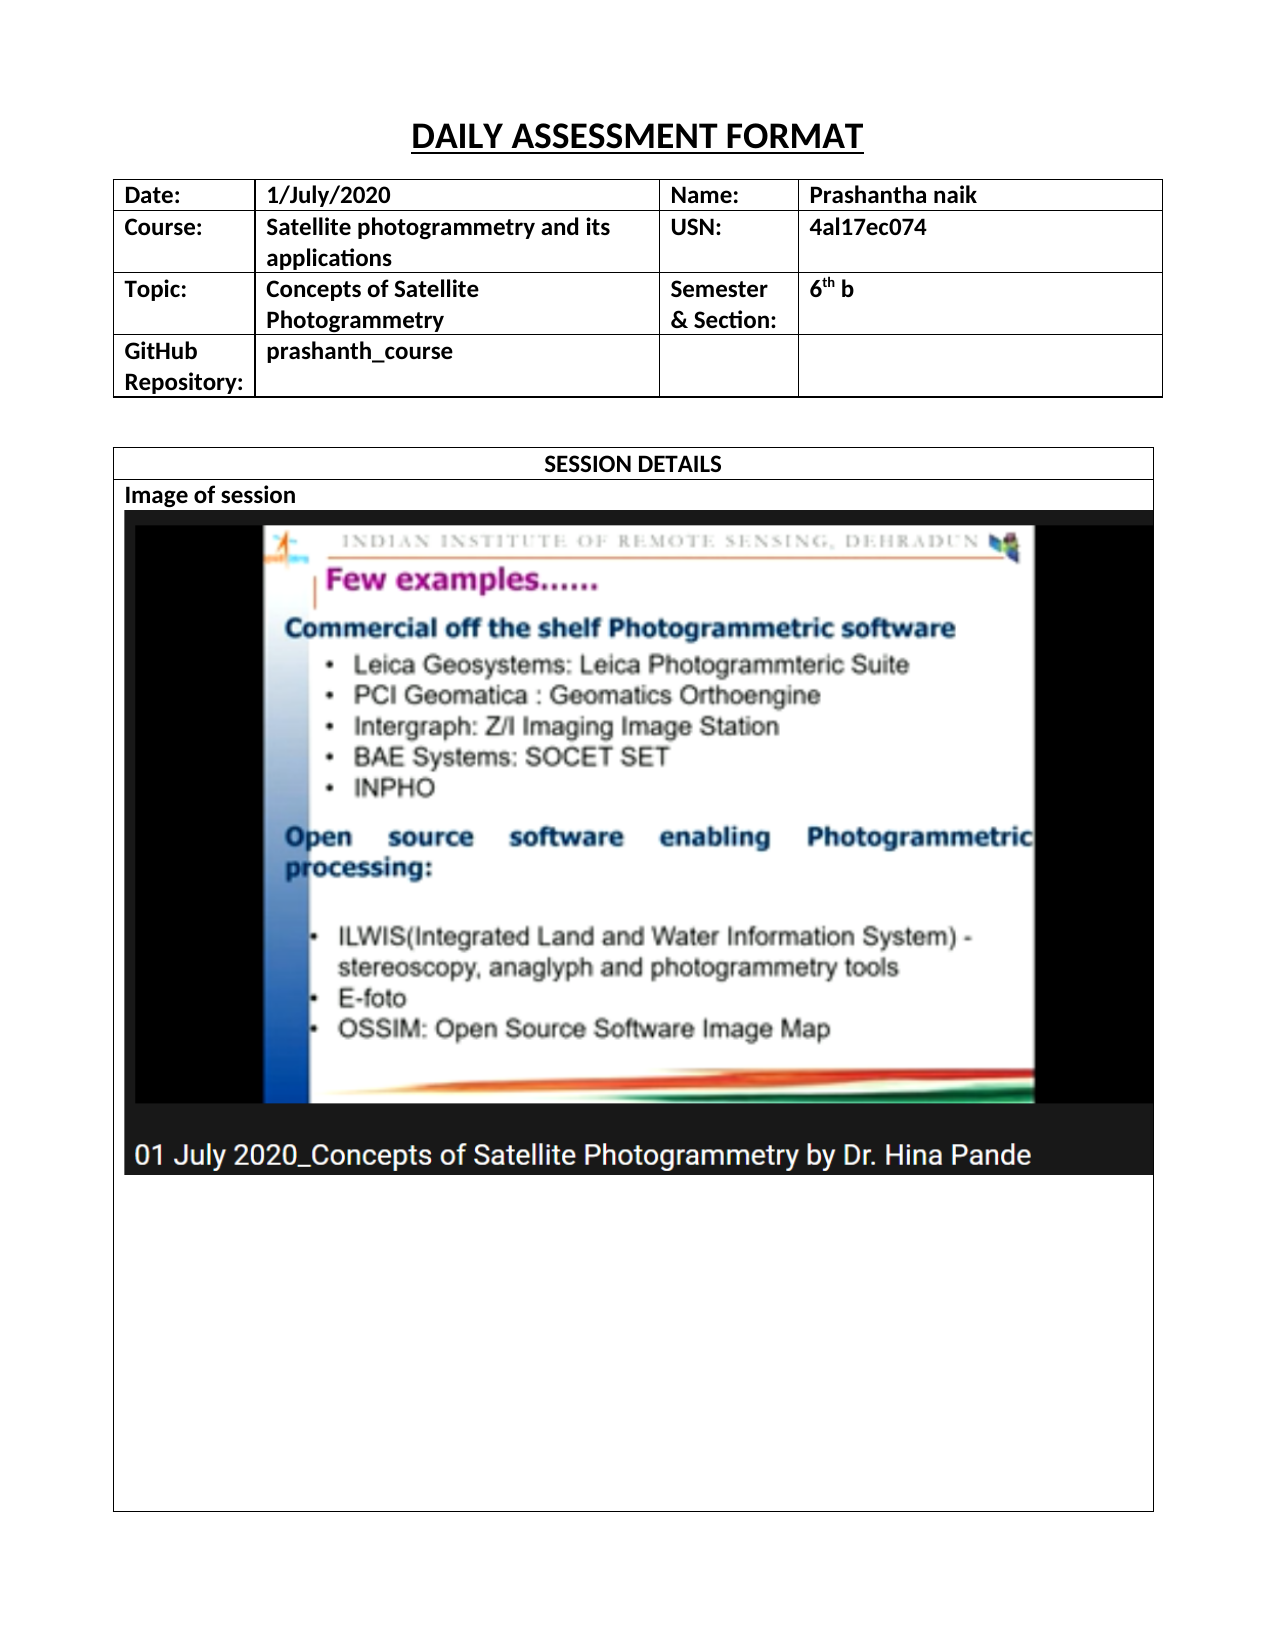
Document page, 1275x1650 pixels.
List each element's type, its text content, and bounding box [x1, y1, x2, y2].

table_cell Topic: [114, 273, 254, 334]
table_cell 6th b [799, 273, 1162, 334]
table_header Prashantha naik [799, 180, 1162, 210]
table_cell 4al17ec074 [799, 211, 1162, 272]
picture [124, 510, 1154, 1175]
table_header SESSION DETAILS [114, 448, 1153, 479]
table_cell Concepts of Satellite Photogrammetry [256, 273, 659, 334]
table_header Date: [114, 180, 254, 210]
table_cell Satellite photogrammetry and its applications [256, 211, 659, 272]
table_cell Image of session [114, 480, 1153, 1511]
table_cell Course: [114, 211, 254, 272]
table_cell [799, 335, 1162, 396]
table_cell [660, 335, 798, 396]
text DAILY ASSESSMENT FORMAT [112, 112, 1162, 158]
table_cell prashanth_course [256, 335, 659, 396]
table_header 1/July/2020 [256, 180, 659, 210]
table_cell GitHub Repository: [114, 335, 254, 396]
table_cell USN: [660, 211, 798, 272]
table_header Name: [660, 180, 798, 210]
table_cell Semester & Section: [660, 273, 798, 334]
